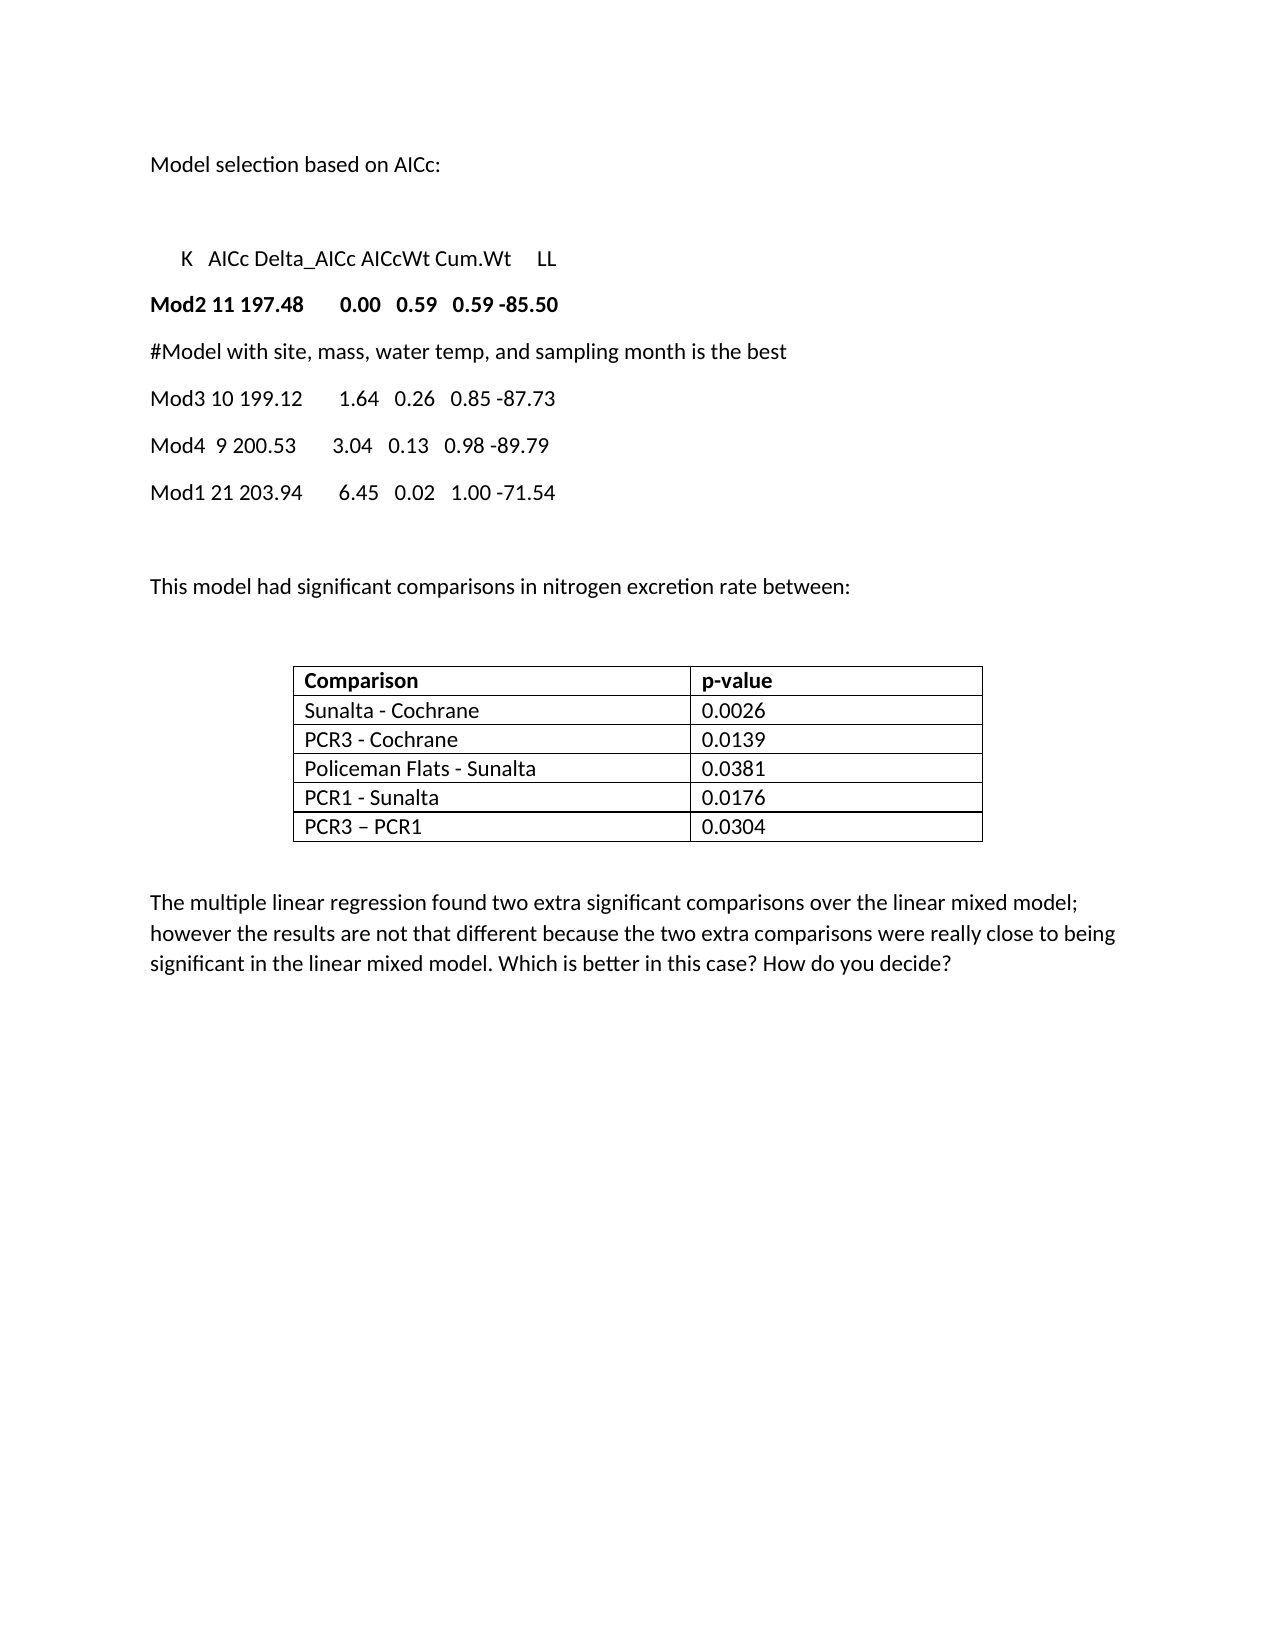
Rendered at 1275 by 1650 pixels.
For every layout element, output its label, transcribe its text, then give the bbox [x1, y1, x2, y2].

text Mod1 21 203.94 6.45 0.02 1.00 -71.54 [150, 478, 1125, 506]
text Model selection based on AICc: [150, 150, 1125, 178]
table_cell PCR3 – PCR1 [294, 813, 690, 841]
table_cell PCR1 - Sunalta [294, 783, 690, 811]
table_cell 0.0304 [691, 813, 982, 841]
text The multiple linear regression found two extra significant comparisons over the linear mixed model; however the results are not that different because the two extra comparisons were really close to being significant in the linear mixed model. Which is better in this case? How do you decide? [150, 888, 1125, 977]
table_cell 0.0026 [691, 696, 982, 724]
table_header Comparison [294, 667, 690, 695]
table_cell 0.0381 [691, 754, 982, 782]
table_cell Sunalta - Cochrane [294, 696, 690, 724]
text Mod2 11 197.48 0.00 0.59 0.59 -85.50 [150, 291, 1125, 319]
text K AICc Delta_AICc AICcWt Cum.Wt LL [150, 244, 1125, 272]
text Mod4 9 200.53 3.04 0.13 0.98 -89.79 [150, 431, 1125, 459]
text Mod3 10 199.12 1.64 0.26 0.85 -87.73 [150, 384, 1125, 412]
table_cell Policeman Flats - Sunalta [294, 754, 690, 782]
table_cell PCR3 - Cochrane [294, 725, 690, 753]
text This model had significant comparisons in nitrogen excretion rate between: [150, 572, 1125, 600]
text #Model with site, mass, water temp, and sampling month is the best [150, 337, 1125, 366]
table_cell 0.0139 [691, 725, 982, 753]
table_header p-value [691, 667, 982, 695]
table_cell 0.0176 [691, 783, 982, 811]
